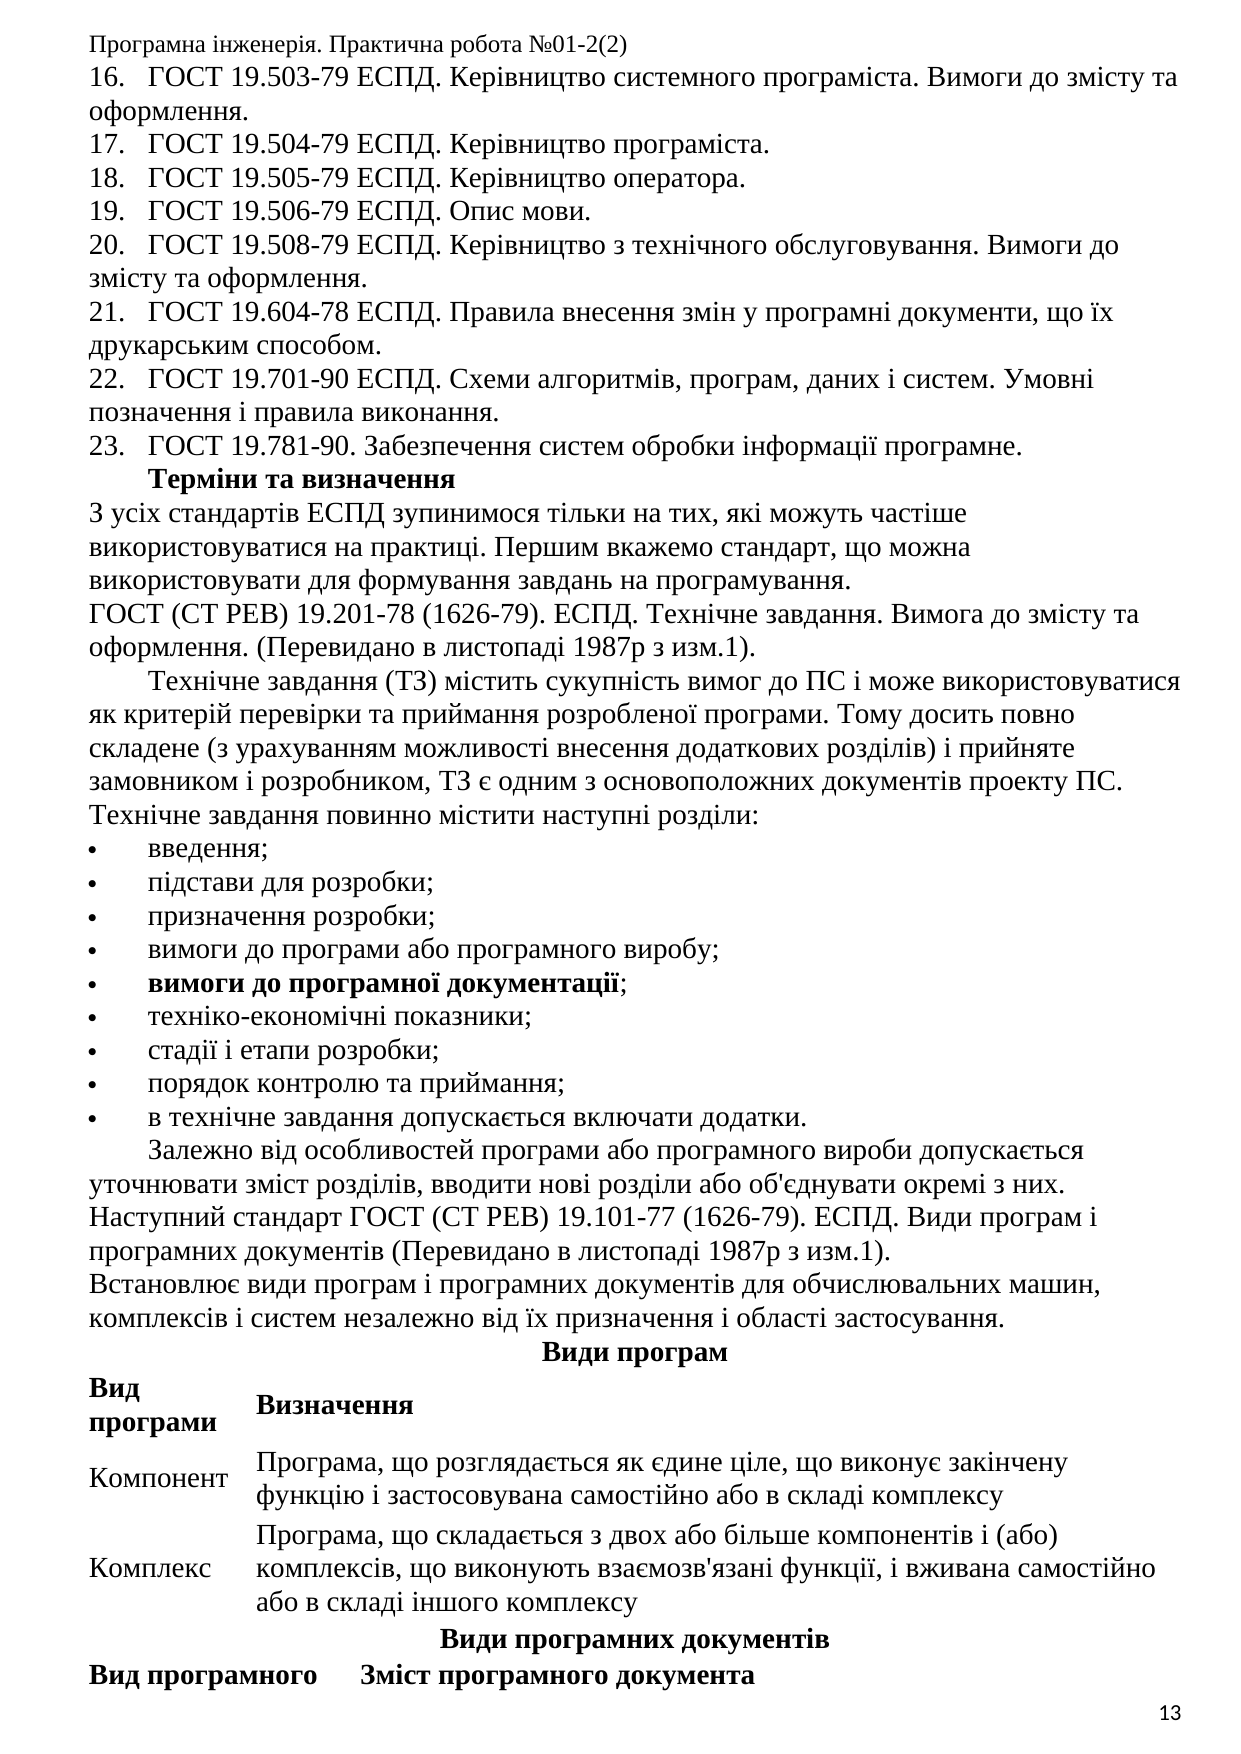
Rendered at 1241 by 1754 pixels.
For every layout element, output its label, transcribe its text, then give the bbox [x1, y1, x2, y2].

list стадії і етапи розробки; [89, 1032, 1181, 1065]
list підстави для розробки; [89, 864, 1181, 898]
table_cell Компонент [86, 1441, 253, 1514]
table_header Визначення [253, 1367, 1184, 1441]
list ГОСТ 19.604-78 ЕСПД. Правила внесення змін у програмні документи, що їх друкарським способом. [89, 294, 1181, 361]
table_cell Програма, що розглядається як єдине ціле, що виконує закінчену функцію і застосовувана самостійно або в складі комплексу [253, 1441, 1184, 1514]
list ГОСТ 19.781-90. Забезпечення систем обробки інформації програмне. [89, 428, 1181, 462]
list призначення розробки; [89, 898, 1181, 931]
table_header Вид програми [86, 1367, 253, 1441]
text Види програмних документів [89, 1621, 1181, 1654]
text Залежно від особливостей програми або програмного вироби допускається уточнювати зміст розділів, вводити нові розділи або об'єднувати окремі з них. [89, 1132, 1181, 1199]
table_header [86, 1654, 357, 1694]
list ГОСТ 19.508-79 ЕСПД. Керівництво з технічного обслуговування. Вимоги до змісту та оформлення. [89, 227, 1181, 294]
table_cell Комплекс [86, 1514, 253, 1621]
list ГОСТ 19.701-90 ЕСПД. Схеми алгоритмів, програм, даних і систем. Умовні позначення і правила виконання. [89, 361, 1181, 428]
list ГОСТ 19.506-79 ЕСПД. Опис мови. [89, 193, 1181, 227]
list вимоги до програмної документації; [89, 965, 1181, 998]
text Технічне завдання повинно містити наступні розділи: [89, 797, 1181, 831]
text Встановлює види програм і програмних документів для обчислювальних машин, комплексів і систем незалежно від їх призначення і області застосування. [89, 1267, 1181, 1334]
text Наступний стандарт ГОСТ (СТ РЕВ) 19.101-77 (1626-79). ЕСПД. Види програм і програмних документів (Перевидано в листопаді 1987р з изм.1). [89, 1199, 1181, 1267]
list в технічне завдання допускається включати додатки. [89, 1099, 1181, 1132]
list порядок контролю та приймання; [89, 1065, 1181, 1099]
list техніко-економічні показники; [89, 998, 1181, 1032]
list ГОСТ 19.504-79 ЕСПД. Керівництво програміста. [89, 126, 1181, 160]
text Технічне завдання (ТЗ) містить сукупність вимог до ПС і може використовуватися як критерій перевірки та приймання розробленої програми. Тому досить повно складене (з урахуванням можливості внесення додаткових розділів) і прийняте замовником і розробником, ТЗ є одним з основоположних документів проекту ПС. [89, 663, 1181, 797]
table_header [357, 1654, 1184, 1694]
list ГОСТ 19.503-79 ЕСПД. Керівництво системного програміста. Вимоги до змісту та оформлення. [89, 59, 1181, 126]
text ГОСТ (СТ РЕВ) 19.201-78 (1626-79). ЕСПД. Технічне завдання. Вимога до змісту та оформлення. (Перевидано в листопаді 1987р з изм.1). [89, 596, 1181, 663]
table_cell Програма, що складається з двох або більше компонентів і (або) комплексів, що виконують взаємозв'язані функції, і вживана самостійно або в складі іншого комплексу [253, 1514, 1184, 1621]
list ГОСТ 19.505-79 ЕСПД. Керівництво оператора. [89, 160, 1181, 193]
text Види програм [89, 1334, 1181, 1367]
list введення; [89, 831, 1181, 864]
list вимоги до програми або програмного виробу; [89, 931, 1181, 965]
text З усіх стандартів ЕСПД зупинимося тільки на тих, які можуть частіше використовуватися на практиці. Першим вкажемо стандарт, що можна використовувати для формування завдань на програмування. [89, 495, 1181, 596]
text Терміни та визначення [89, 462, 1181, 495]
